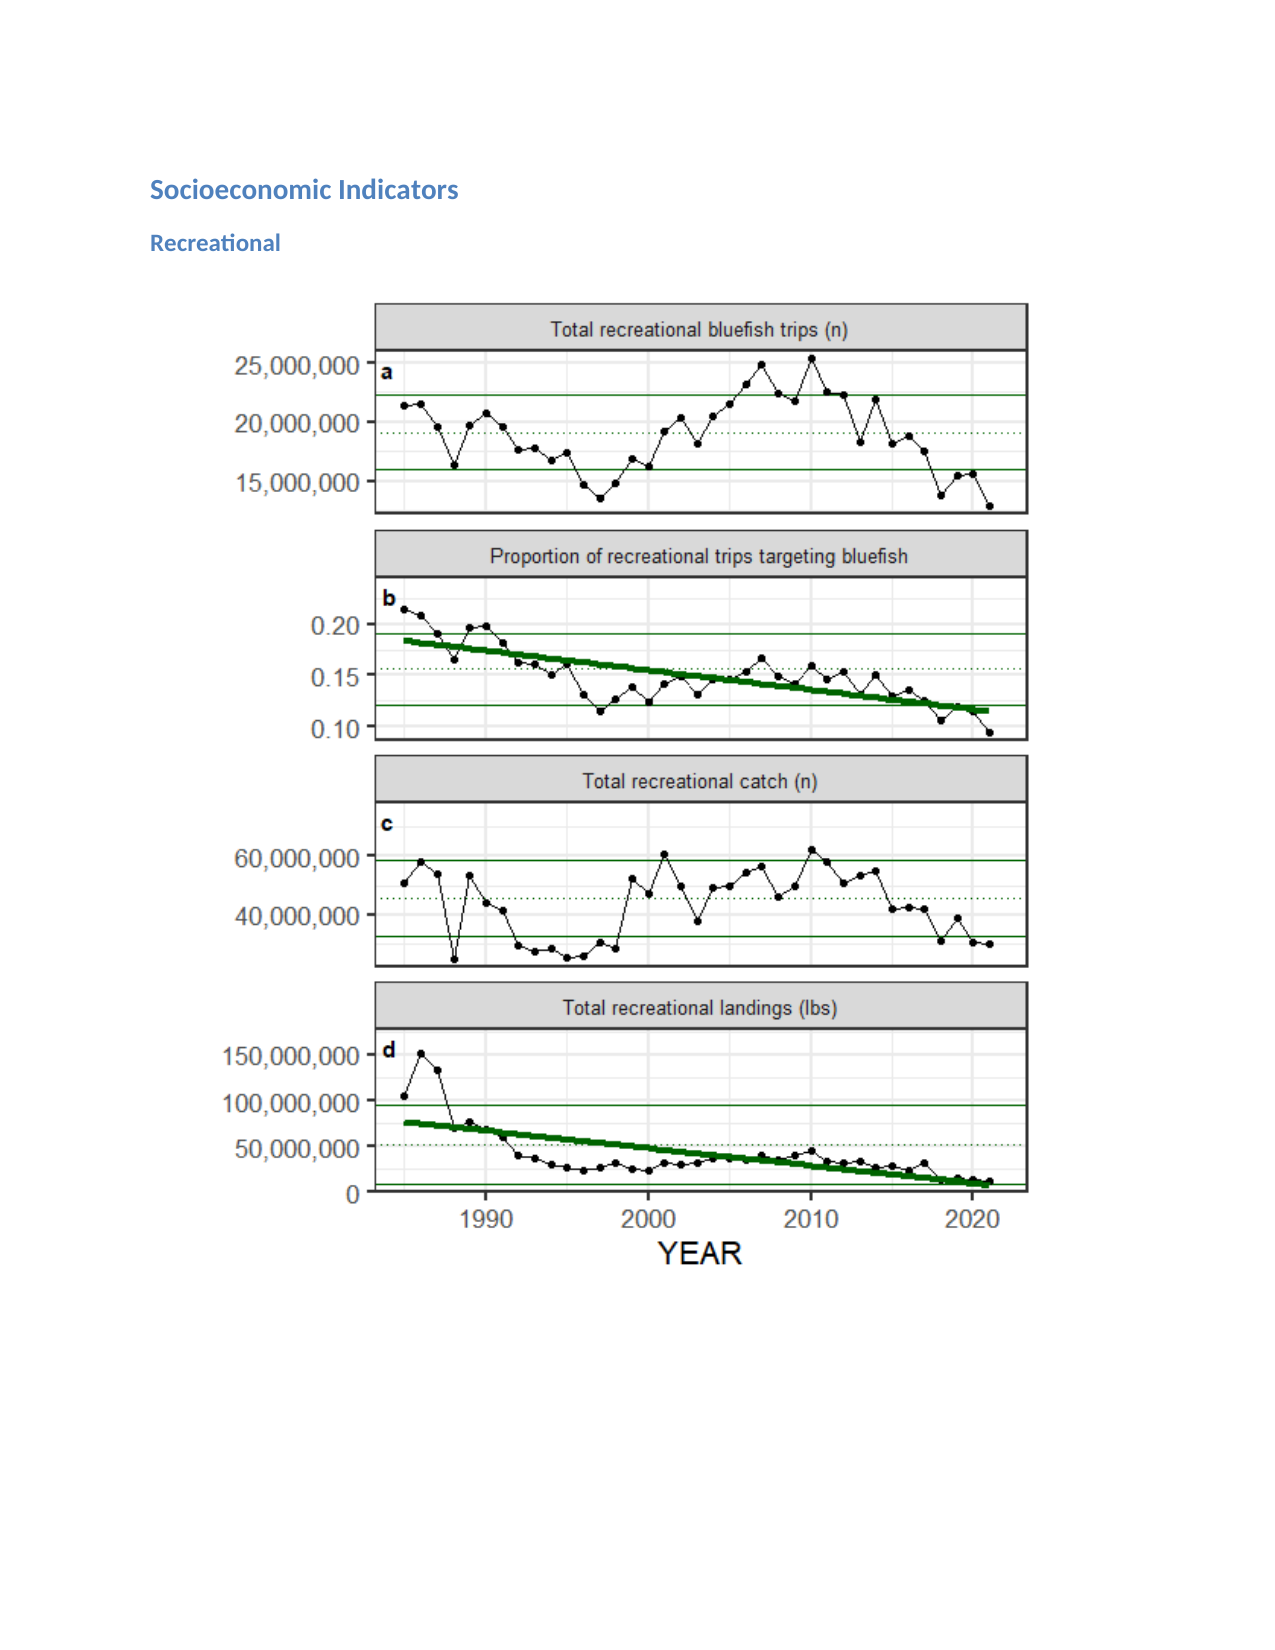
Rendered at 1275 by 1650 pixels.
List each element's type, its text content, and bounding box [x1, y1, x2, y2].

subtitle Recreational [150, 227, 1125, 258]
picture [168, 276, 1044, 1298]
subtitle Socioeconomic Indicators [150, 171, 1125, 206]
